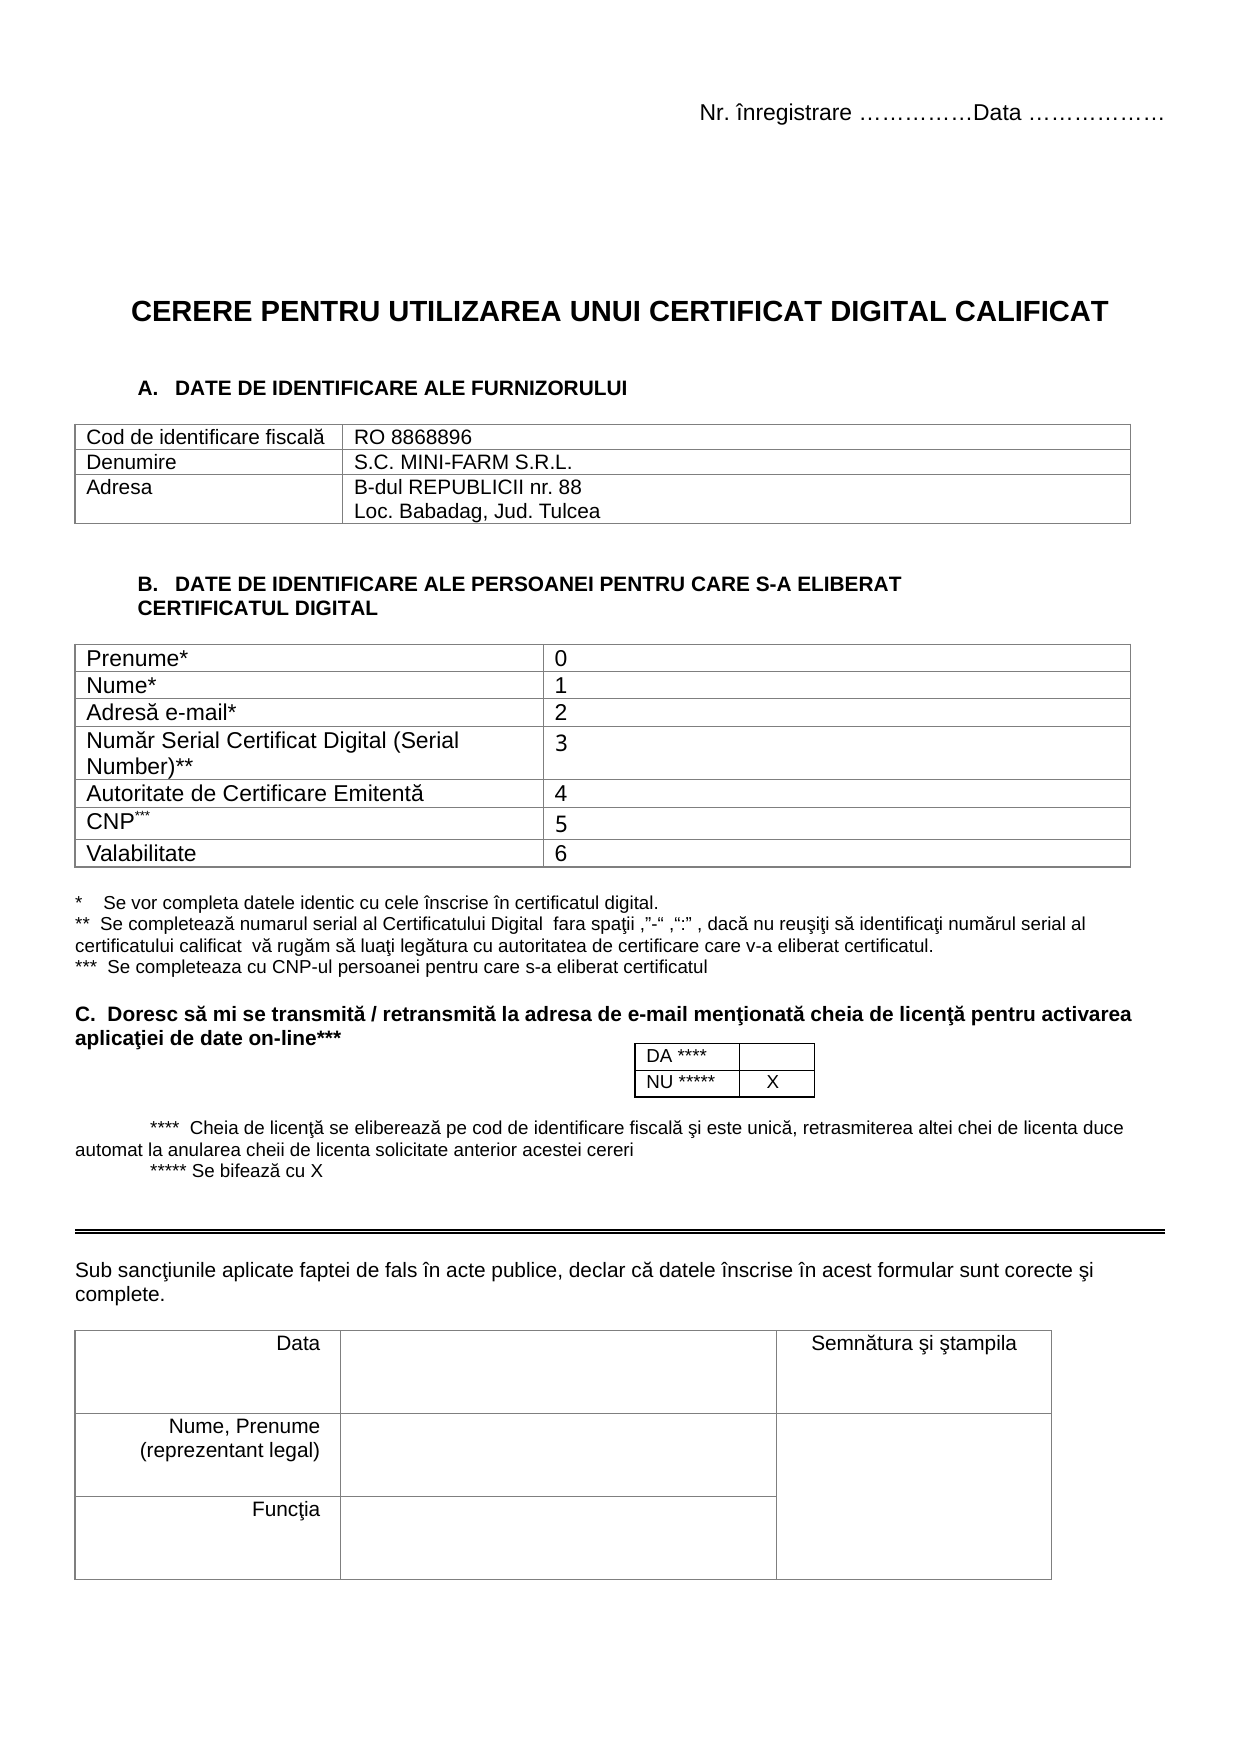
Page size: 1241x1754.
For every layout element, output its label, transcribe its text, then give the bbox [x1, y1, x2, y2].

table_header Prenume* [76, 645, 543, 671]
table_header Cod de identificare fiscală [76, 425, 342, 448]
table_cell Nume, Prenume (reprezentant legal) [76, 1414, 340, 1496]
list DATE DE IDENTIFICARE ALE PERSOANEI PENTRU CARE S-A ELIBERAT [137, 572, 1165, 596]
table_cell 3 [544, 727, 1130, 779]
table_header Data [76, 1331, 340, 1413]
text Nr. înregistrare ……………Data ……………… [75, 99, 1165, 125]
text ***** Se bifează cu X [75, 1160, 1165, 1182]
text * Se vor completa datele identic cu cele înscrise în certificatul digital. [75, 891, 1165, 913]
table_cell S.C. MINI-FARM S.R.L. [343, 450, 1130, 473]
text **** Cheia de licenţă se eliberează pe cod de identificare fiscală şi este unică, retrasmiterea altei chei de licenta duce automat la anularea cheii de licenta solicitate anterior acestei cereri [75, 1117, 1165, 1160]
table_header DA **** [636, 1044, 739, 1070]
text *** Se completeaza cu CNP-ul persoanei pentru care s-a eliberat certificatul [75, 956, 1165, 978]
table_cell 6 [544, 840, 1130, 866]
table_cell 2 [544, 699, 1130, 726]
table_cell CNP*** [76, 808, 543, 839]
table_cell Nume* [76, 672, 543, 698]
table_cell B-dul REPUBLICII nr. 88 Loc. Babadag, Jud. Tulcea [343, 475, 1130, 522]
text CERERE PENTRU UTILIZAREA UNUI CERTIFICAT DIGITAL CALIFICAT [75, 294, 1165, 327]
table_cell Adresa [76, 475, 342, 522]
table_cell Valabilitate [76, 840, 543, 866]
table_cell [341, 1414, 776, 1496]
table_cell Adresă e-mail* [76, 699, 543, 726]
table_header 0 [544, 645, 1130, 671]
table_cell 5 [544, 808, 1130, 839]
table_cell Denumire [76, 450, 342, 473]
table_cell Număr Serial Certificat Digital (Serial Number)** [76, 727, 543, 779]
list DATE DE IDENTIFICARE ALE FURNIZORULUI [137, 376, 1165, 399]
table_header RO 8868896 [343, 425, 1130, 448]
table_cell 4 [544, 780, 1130, 807]
table_cell [777, 1414, 1051, 1579]
table_cell X [740, 1071, 814, 1096]
text CERTIFICATUL DIGITAL [137, 596, 1165, 619]
text Sub sancţiunile aplicate faptei de fals în acte publice, declar că datele înscrise în acest formular sunt corecte şi complete. [75, 1258, 1165, 1306]
table_header [341, 1331, 776, 1413]
table_header Semnătura şi ştampila [777, 1331, 1051, 1413]
table_cell Funcţia [76, 1497, 340, 1579]
table_header [740, 1044, 814, 1070]
table_cell Autoritate de Certificare Emitentă [76, 780, 543, 807]
text C. Doresc să mi se transmită / retransmită la adresa de e-mail menţionată cheia de licenţă pentru activarea aplicaţiei de date on-line*** [75, 1002, 1165, 1050]
table_cell [341, 1497, 776, 1579]
table_cell NU ***** [636, 1071, 739, 1096]
table_cell 1 [544, 672, 1130, 698]
text ** Se completează numarul serial al Certificatului Digital fara spaţii ,”-“ ,“:” , dacă nu reuşiţi să identificaţi numărul serial al certificatului calificat vă rugăm să luaţi legătura cu autoritatea de certificare care v-a eliberat certificatul. [75, 913, 1165, 956]
